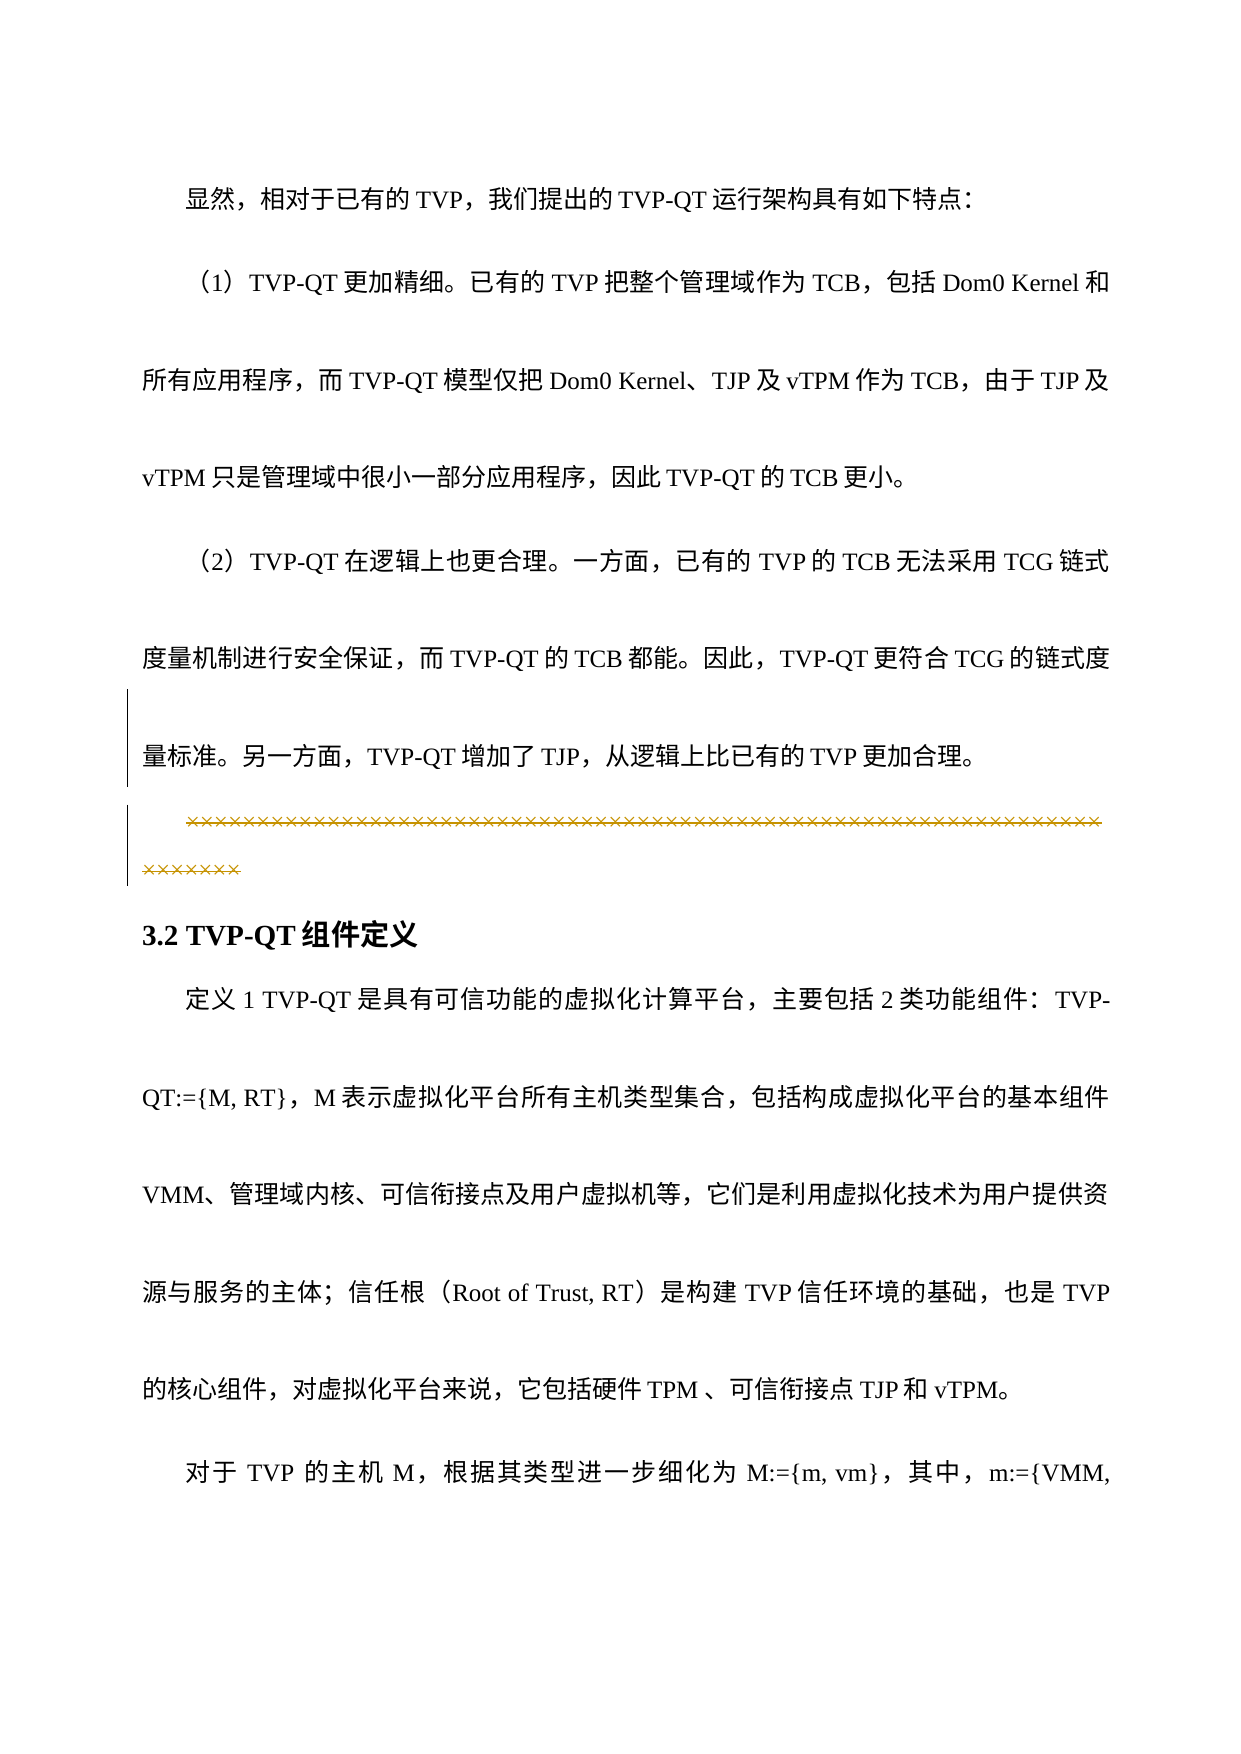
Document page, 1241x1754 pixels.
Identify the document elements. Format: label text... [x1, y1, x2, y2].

text 显然，相对于已有的TVP，我们提出的TVP-QT运行架构具有如下特点： [142, 165, 1110, 230]
text 3.2 TVP-QT组件定义 [142, 900, 1110, 965]
text （2）TVP-QT在逻辑上也更合理。一方面，已有的TVP的TCB无法采用TCG链式度量机制进行安全保证，而TVP-QT的TCB都能。因此，TVP-QT更符合TCG的链式度量标准。另一方面，TVP-QT增加了TJP，从逻辑上比已有的TVP更加合理。 [142, 527, 1110, 787]
text （1）TVP-QT更加精细。已有的TVP把整个管理域作为TCB，包括Dom0 Kernel和所有应用程序，而TVP-QT模型仅把Dom0 Kernel、TJP及vTPM作为TCB，由于TJP及vTPM只是管理域中很小一部分应用程序，因此TVP-QT的TCB更小。 [142, 248, 1110, 508]
